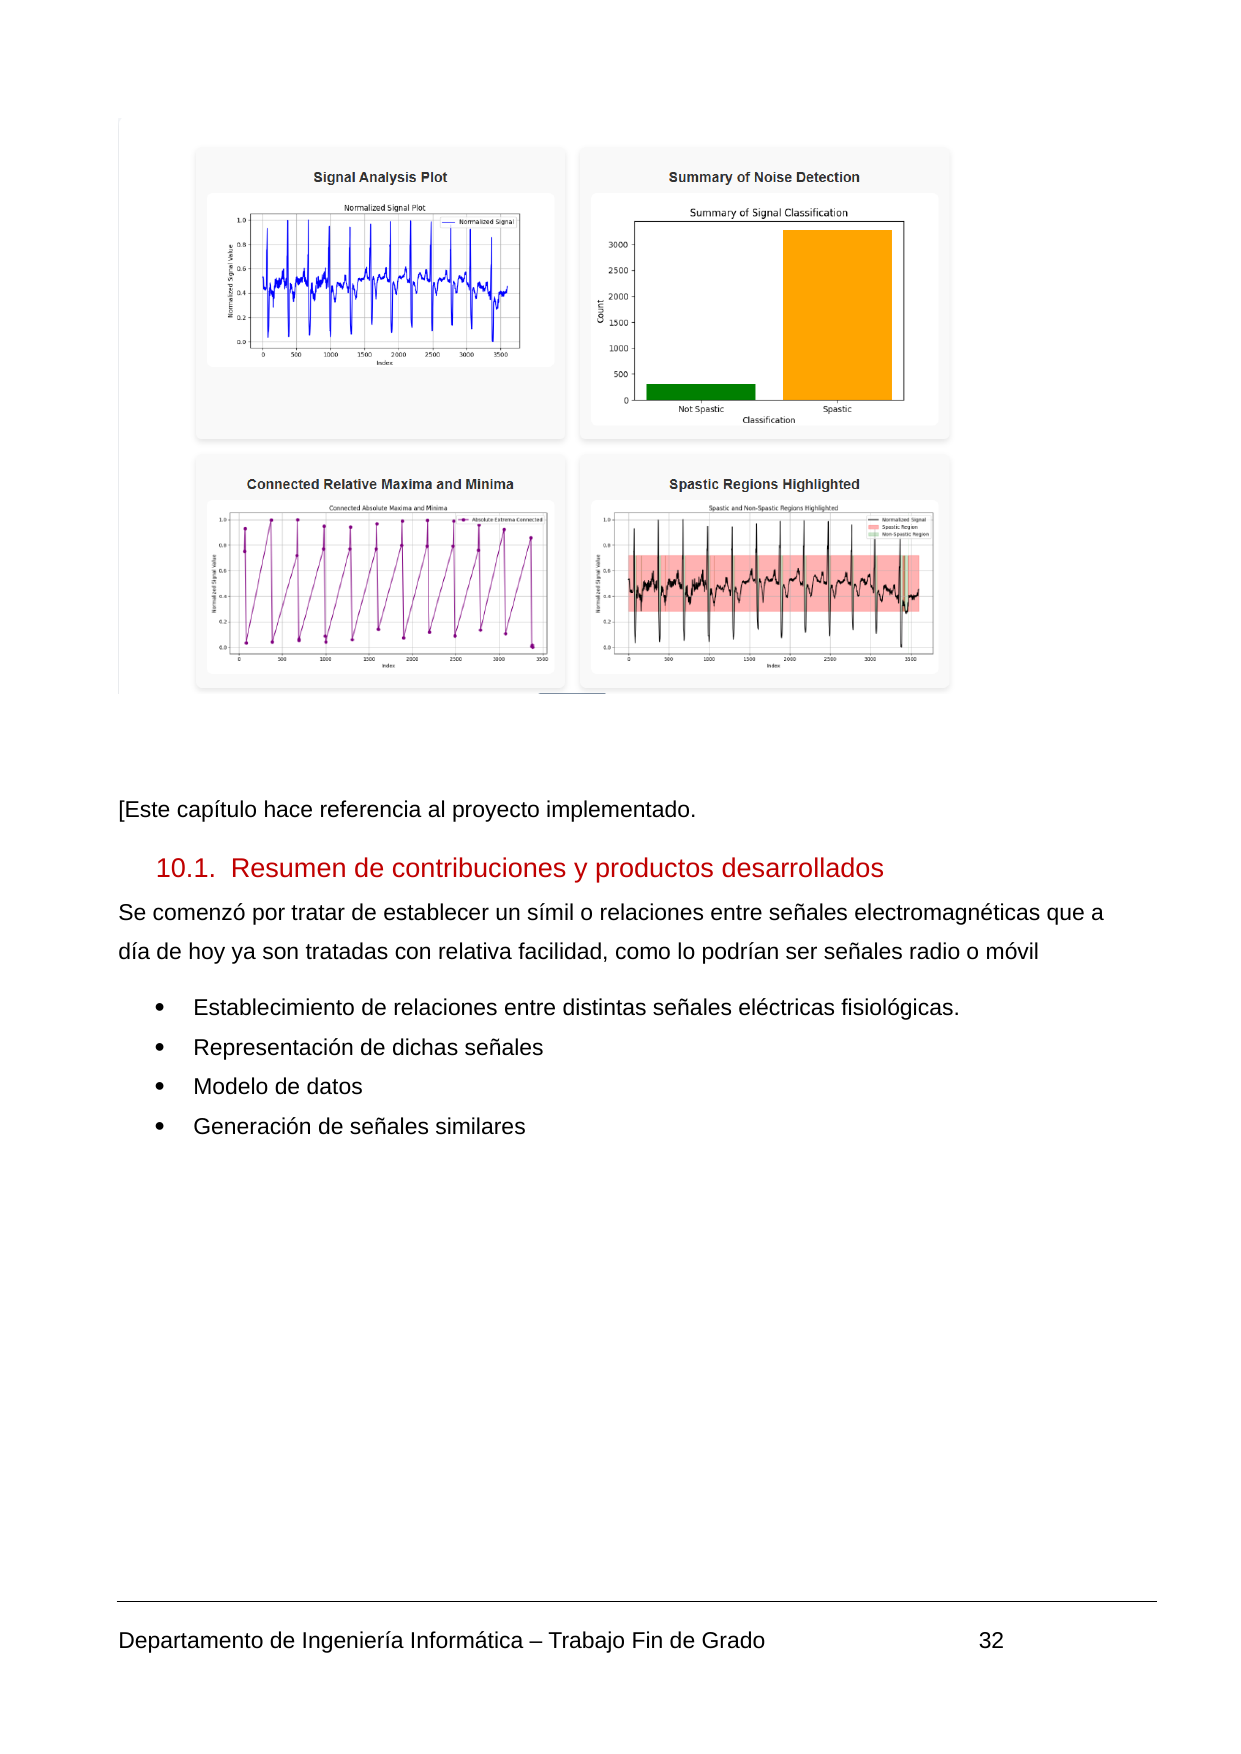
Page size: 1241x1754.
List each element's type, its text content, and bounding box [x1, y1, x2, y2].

list Representación de dichas señales [156, 1034, 1122, 1060]
list Establecimiento de relaciones entre distintas señales eléctricas fisiológicas. [156, 994, 1122, 1021]
subtitle Resumen de contribuciones y productos desarrollados [156, 852, 1122, 883]
picture [118, 118, 1012, 694]
list Generación de señales similares [156, 1113, 1122, 1139]
text Se comenzó por tratar de establecer un símil o relaciones entre señales electromagnéticas que a día de hoy ya son tratadas con relativa facilidad, como lo podrían ser señales radio o móvil [118, 899, 1122, 964]
text [Este capítulo hace referencia al proyecto implementado. [118, 796, 1122, 822]
list Modelo de datos [156, 1073, 1122, 1100]
